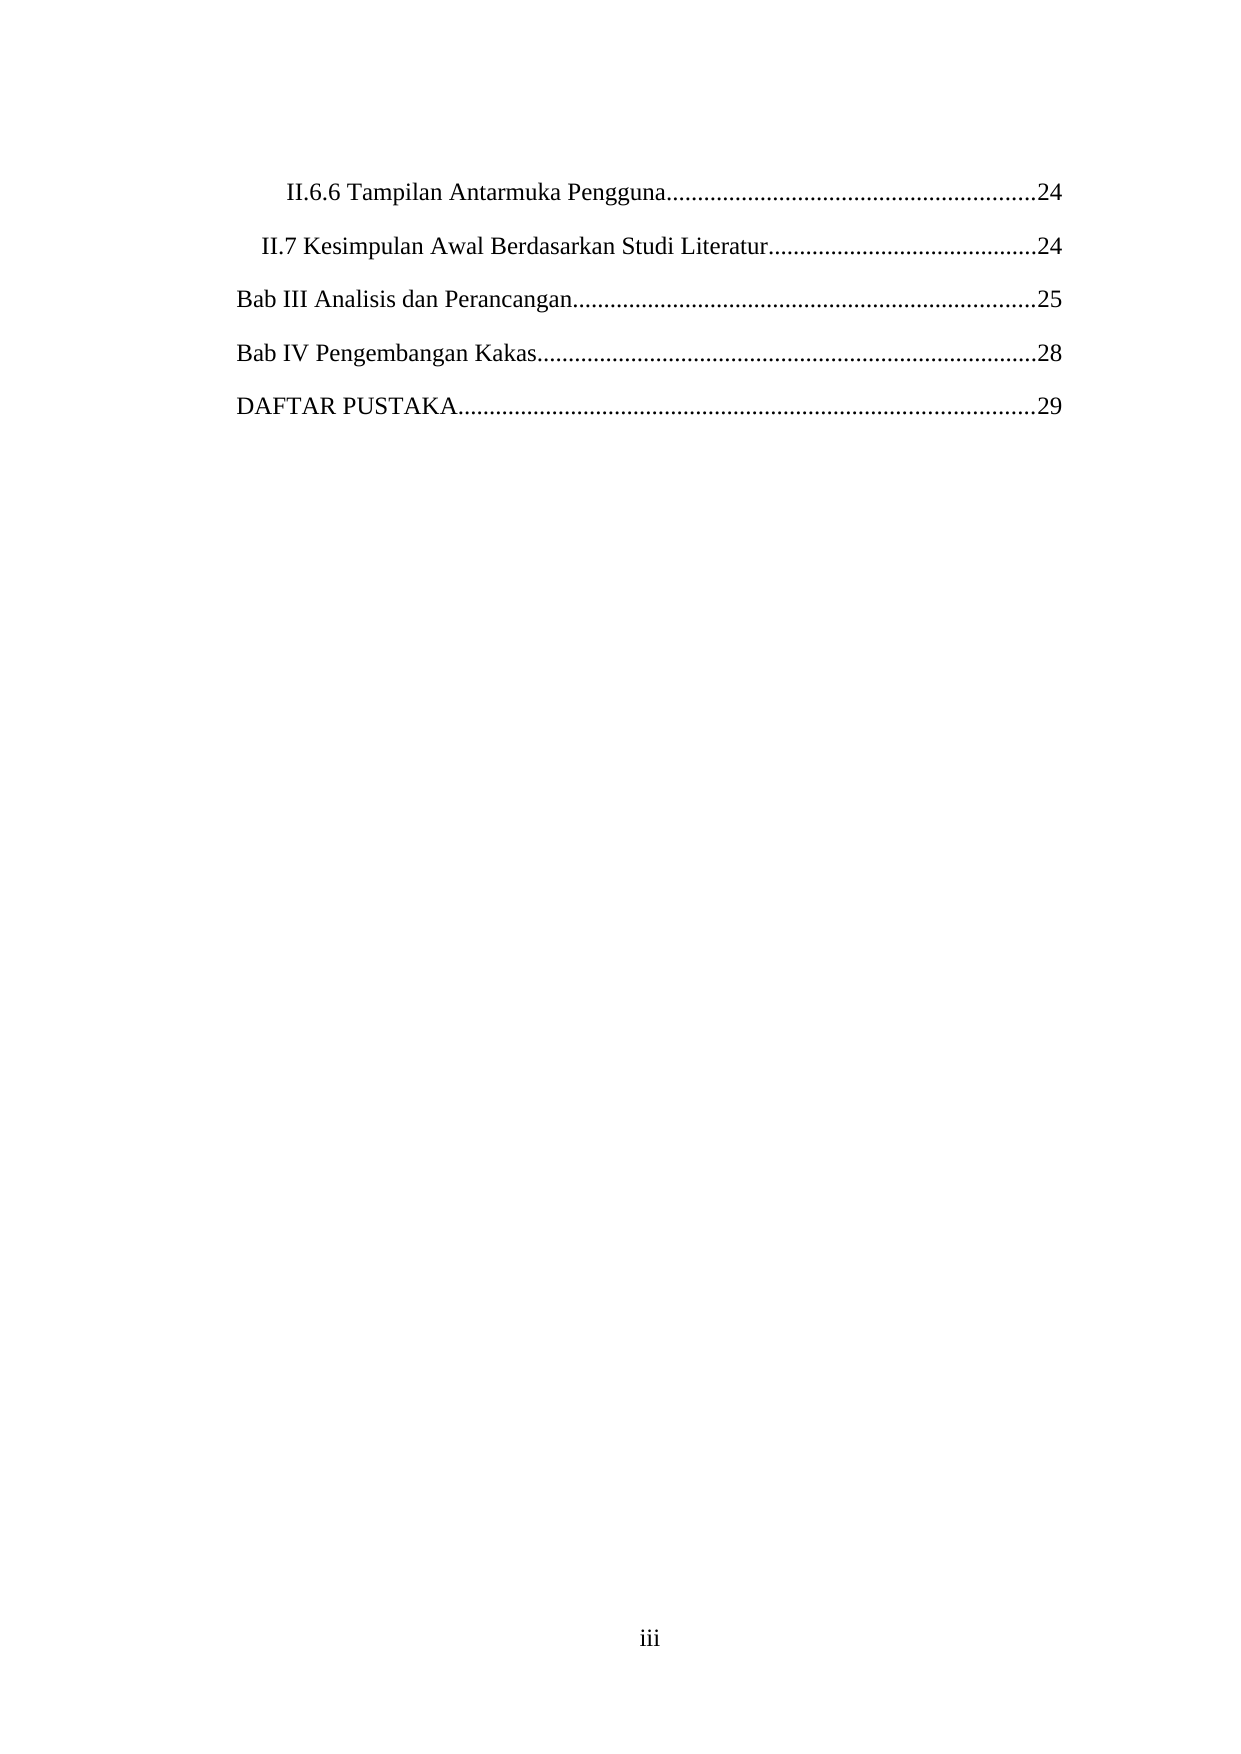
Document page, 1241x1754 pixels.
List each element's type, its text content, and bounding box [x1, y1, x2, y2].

text II.6.6 Tampilan Antarmuka Pengguna 24 [286, 177, 1063, 206]
text DAFTAR PUSTAKA 29 [236, 391, 1063, 420]
text Bab IV Pengembangan Kakas 28 [236, 338, 1063, 367]
text Bab III Analisis dan Perancangan 25 [236, 284, 1063, 313]
text II.7 Kesimpulan Awal Berdasarkan Studi Literatur 24 [261, 231, 1063, 259]
